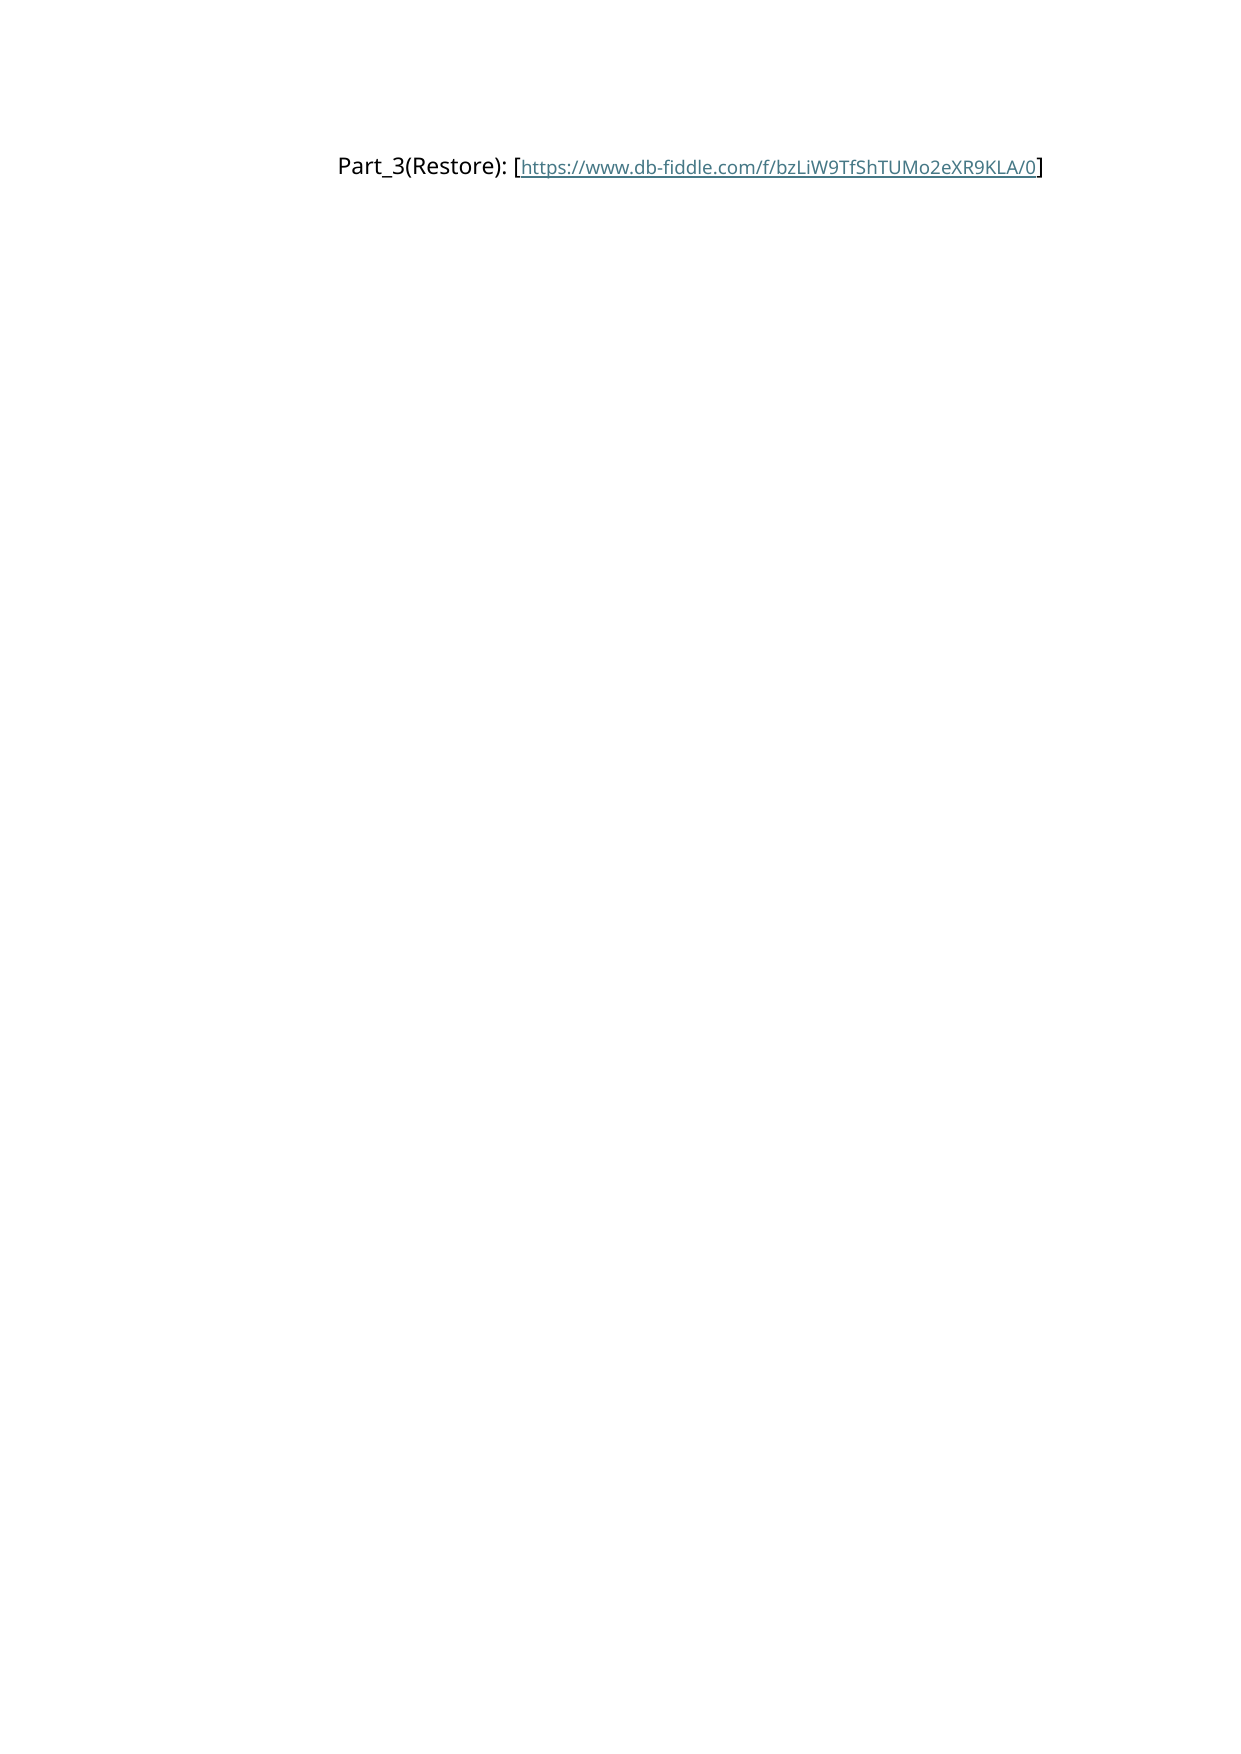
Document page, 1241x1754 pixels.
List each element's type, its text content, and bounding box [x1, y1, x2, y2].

text Part_3(Restore): [https://www.db-fiddle.com/f/bzLiW9TfShTUMo2eXR9KLA/0] [337, 150, 1053, 181]
